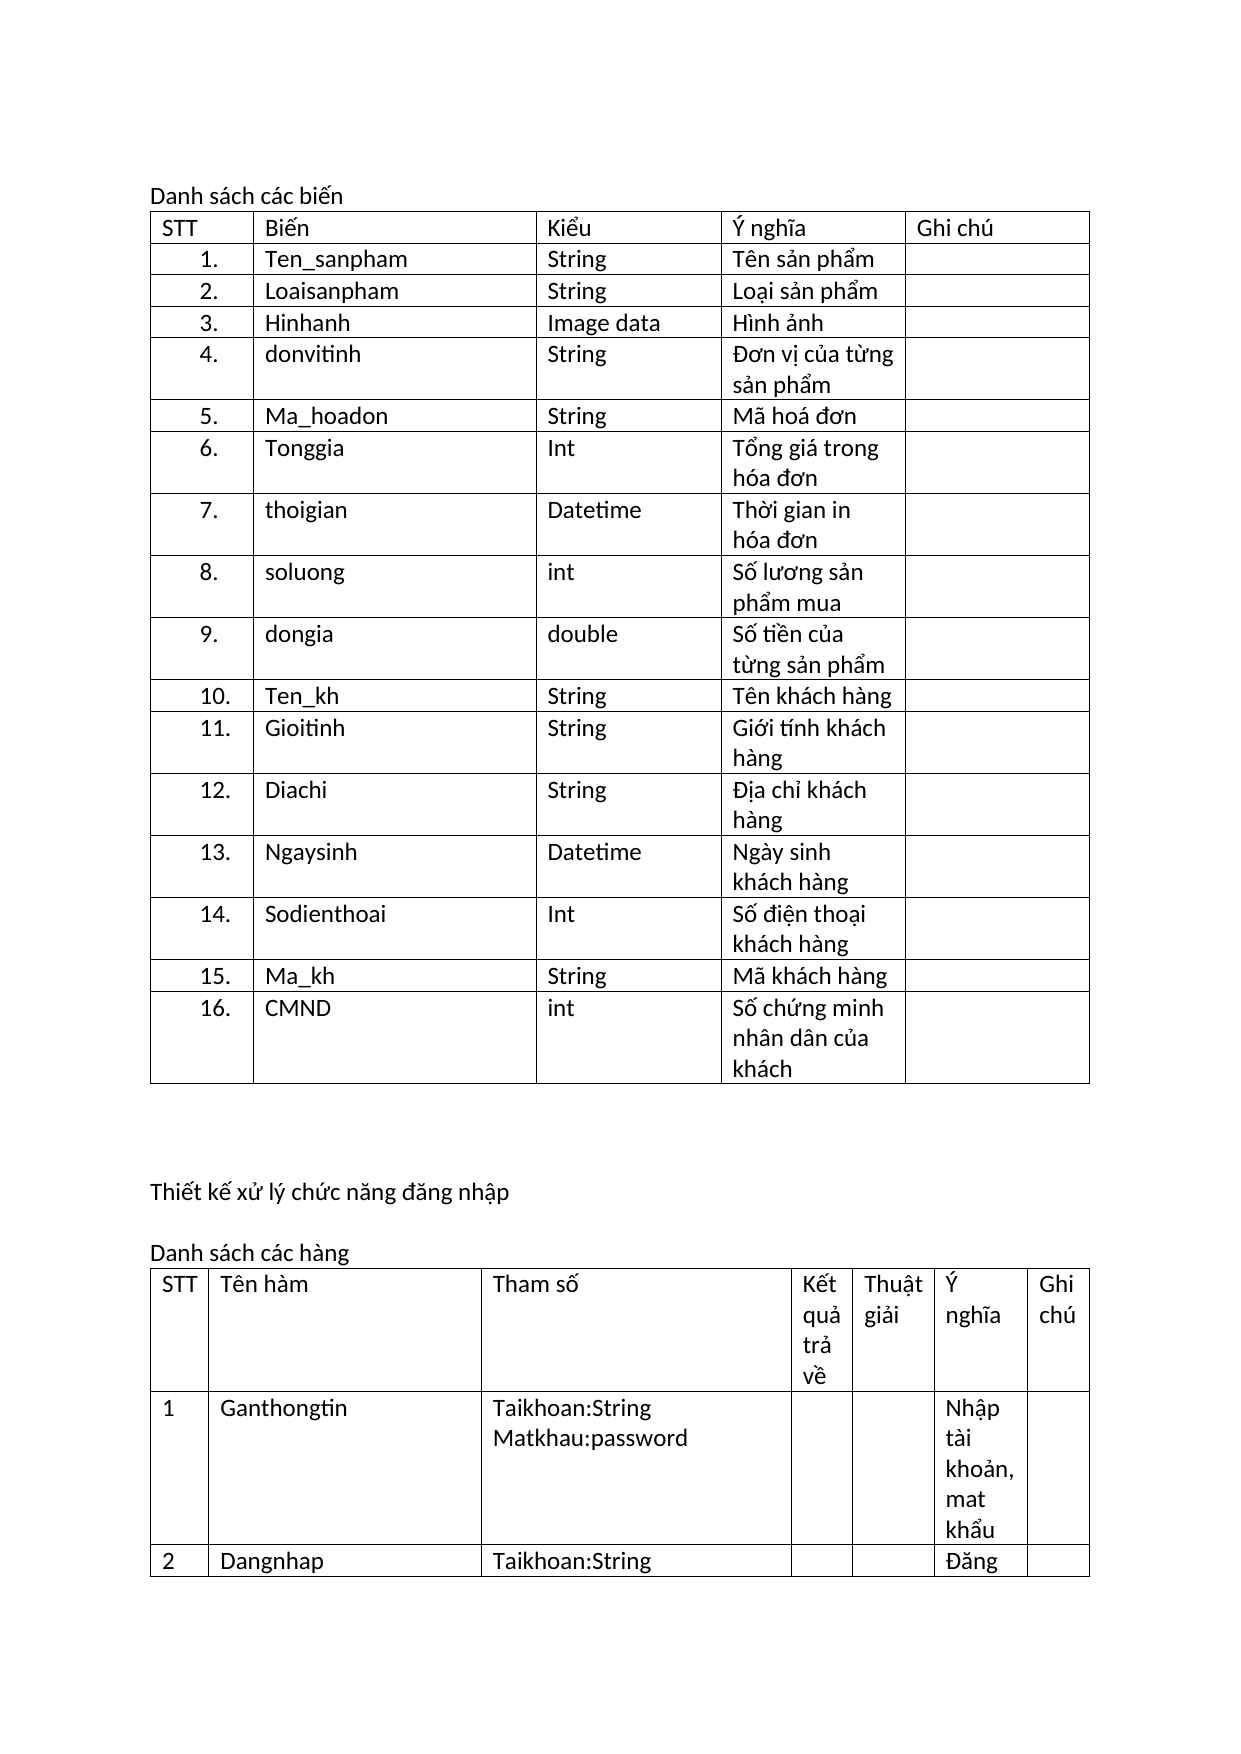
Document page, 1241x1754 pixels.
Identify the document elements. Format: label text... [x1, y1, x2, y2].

table_cell dongia [254, 618, 536, 679]
table_cell Nhập tài khoản, mat khẩu [935, 1392, 1027, 1544]
table_cell Tên sản phẩm [722, 244, 905, 274]
table_cell [151, 307, 253, 337]
table_cell String [537, 244, 721, 274]
table_cell Số chứng minh nhân dân của khách [722, 992, 905, 1083]
table_cell [1028, 1545, 1089, 1576]
table_cell int [537, 992, 721, 1083]
table_cell Tên khách hàng [722, 680, 905, 711]
table_cell [906, 680, 1089, 711]
table_cell [151, 680, 253, 711]
table_cell double [537, 618, 721, 679]
table_cell [906, 494, 1089, 555]
table_cell String [537, 400, 721, 431]
table_cell Sodienthoai [254, 898, 536, 959]
table_cell [906, 275, 1089, 306]
table_cell Số tiền của từng sản phẩm [722, 618, 905, 679]
table_cell Image data [537, 307, 721, 337]
table_cell [792, 1545, 852, 1576]
table_header Thuật giải [853, 1269, 934, 1391]
table_cell [906, 992, 1089, 1083]
table_cell Giới tính khách hàng [722, 712, 905, 773]
table_cell [151, 556, 253, 617]
table_cell String [537, 680, 721, 711]
table_cell [906, 960, 1089, 991]
table_cell String [537, 960, 721, 991]
table_cell Diachi [254, 774, 536, 835]
table_cell Loại sản phẩm [722, 275, 905, 306]
table_cell [151, 618, 253, 679]
table_cell donvitinh [254, 338, 536, 399]
table_cell [151, 338, 253, 399]
table_cell Datetime [537, 494, 721, 555]
table_header Kiểu [537, 212, 721, 243]
table_cell [151, 275, 253, 306]
table_cell Int [537, 432, 721, 493]
table_cell Ma_hoadon [254, 400, 536, 431]
table_cell Số điện thoại khách hàng [722, 898, 905, 959]
table_cell [151, 712, 253, 773]
table_cell [906, 244, 1089, 274]
table_cell String [537, 774, 721, 835]
table_cell [151, 898, 253, 959]
table_cell Tổng giá trong hóa đơn [722, 432, 905, 493]
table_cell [482, 1545, 791, 1576]
text Thiết kế xử lý chức năng đăng nhập [150, 1176, 1090, 1206]
table_cell thoigian [254, 494, 536, 555]
table_cell Ngaysinh [254, 836, 536, 897]
table_cell [853, 1392, 934, 1544]
table_cell [906, 712, 1089, 773]
table_cell Tonggia [254, 432, 536, 493]
table_cell [151, 960, 253, 991]
table_cell Gioitinh [254, 712, 536, 773]
table_cell String [537, 712, 721, 773]
table_cell [906, 774, 1089, 835]
table_cell String [537, 275, 721, 306]
table_cell Đăng nhập [935, 1545, 1027, 1576]
table_cell Dangnhap [209, 1545, 481, 1576]
table_cell CMND [254, 992, 536, 1083]
table_cell [792, 1392, 852, 1544]
table_cell [906, 618, 1089, 679]
text Danh sách các hàng [150, 1237, 1090, 1267]
table_header Kết quả trả về [792, 1269, 852, 1391]
table_cell String [537, 338, 721, 399]
table_cell [906, 338, 1089, 399]
table_cell [151, 774, 253, 835]
table_cell Ngày sinh khách hàng [722, 836, 905, 897]
table_header STT [151, 212, 253, 243]
table_cell Thời gian in hóa đơn [722, 494, 905, 555]
table_header Ghi chú [906, 212, 1089, 243]
table_header Ý nghĩa [935, 1269, 1027, 1391]
table_cell Taikhoan:String Matkhau:password [482, 1392, 791, 1544]
table_cell Loaisanpham [254, 275, 536, 306]
table_cell Hình ảnh [722, 307, 905, 337]
table_cell [853, 1545, 934, 1576]
table_header Tên hàm [209, 1269, 481, 1391]
table_header Biến [254, 212, 536, 243]
table_cell [151, 244, 253, 274]
table_header Ý nghĩa [722, 212, 905, 243]
table_cell [906, 307, 1089, 337]
text Danh sách các biến [150, 181, 1090, 211]
table_cell soluong [254, 556, 536, 617]
table_cell Hinhanh [254, 307, 536, 337]
table_cell Int [537, 898, 721, 959]
table_cell Mã khách hàng [722, 960, 905, 991]
table_cell [906, 898, 1089, 959]
table_cell [151, 432, 253, 493]
table_cell 2 [151, 1545, 208, 1576]
table_cell [906, 400, 1089, 431]
table_header Ghi chú [1028, 1269, 1089, 1391]
table_cell [906, 836, 1089, 897]
table_cell [151, 992, 253, 1083]
table_cell int [537, 556, 721, 617]
table_header STT [151, 1269, 208, 1391]
table_cell Mã hoá đơn [722, 400, 905, 431]
table_header Tham số [482, 1269, 791, 1391]
table_cell [151, 400, 253, 431]
table_cell Ma_kh [254, 960, 536, 991]
table_cell [906, 432, 1089, 493]
table_cell [151, 836, 253, 897]
table_cell Datetime [537, 836, 721, 897]
table_cell [906, 556, 1089, 617]
table_cell [151, 494, 253, 555]
table_cell Đơn vị của từng sản phẩm [722, 338, 905, 399]
table_cell Ten_kh [254, 680, 536, 711]
table_cell 1 [151, 1392, 208, 1544]
table_cell [1028, 1392, 1089, 1544]
table_cell Số lương sản phẩm mua [722, 556, 905, 617]
table_cell Ganthongtin [209, 1392, 481, 1544]
table_cell Ten_sanpham [254, 244, 536, 274]
table_cell Địa chỉ khách hàng [722, 774, 905, 835]
